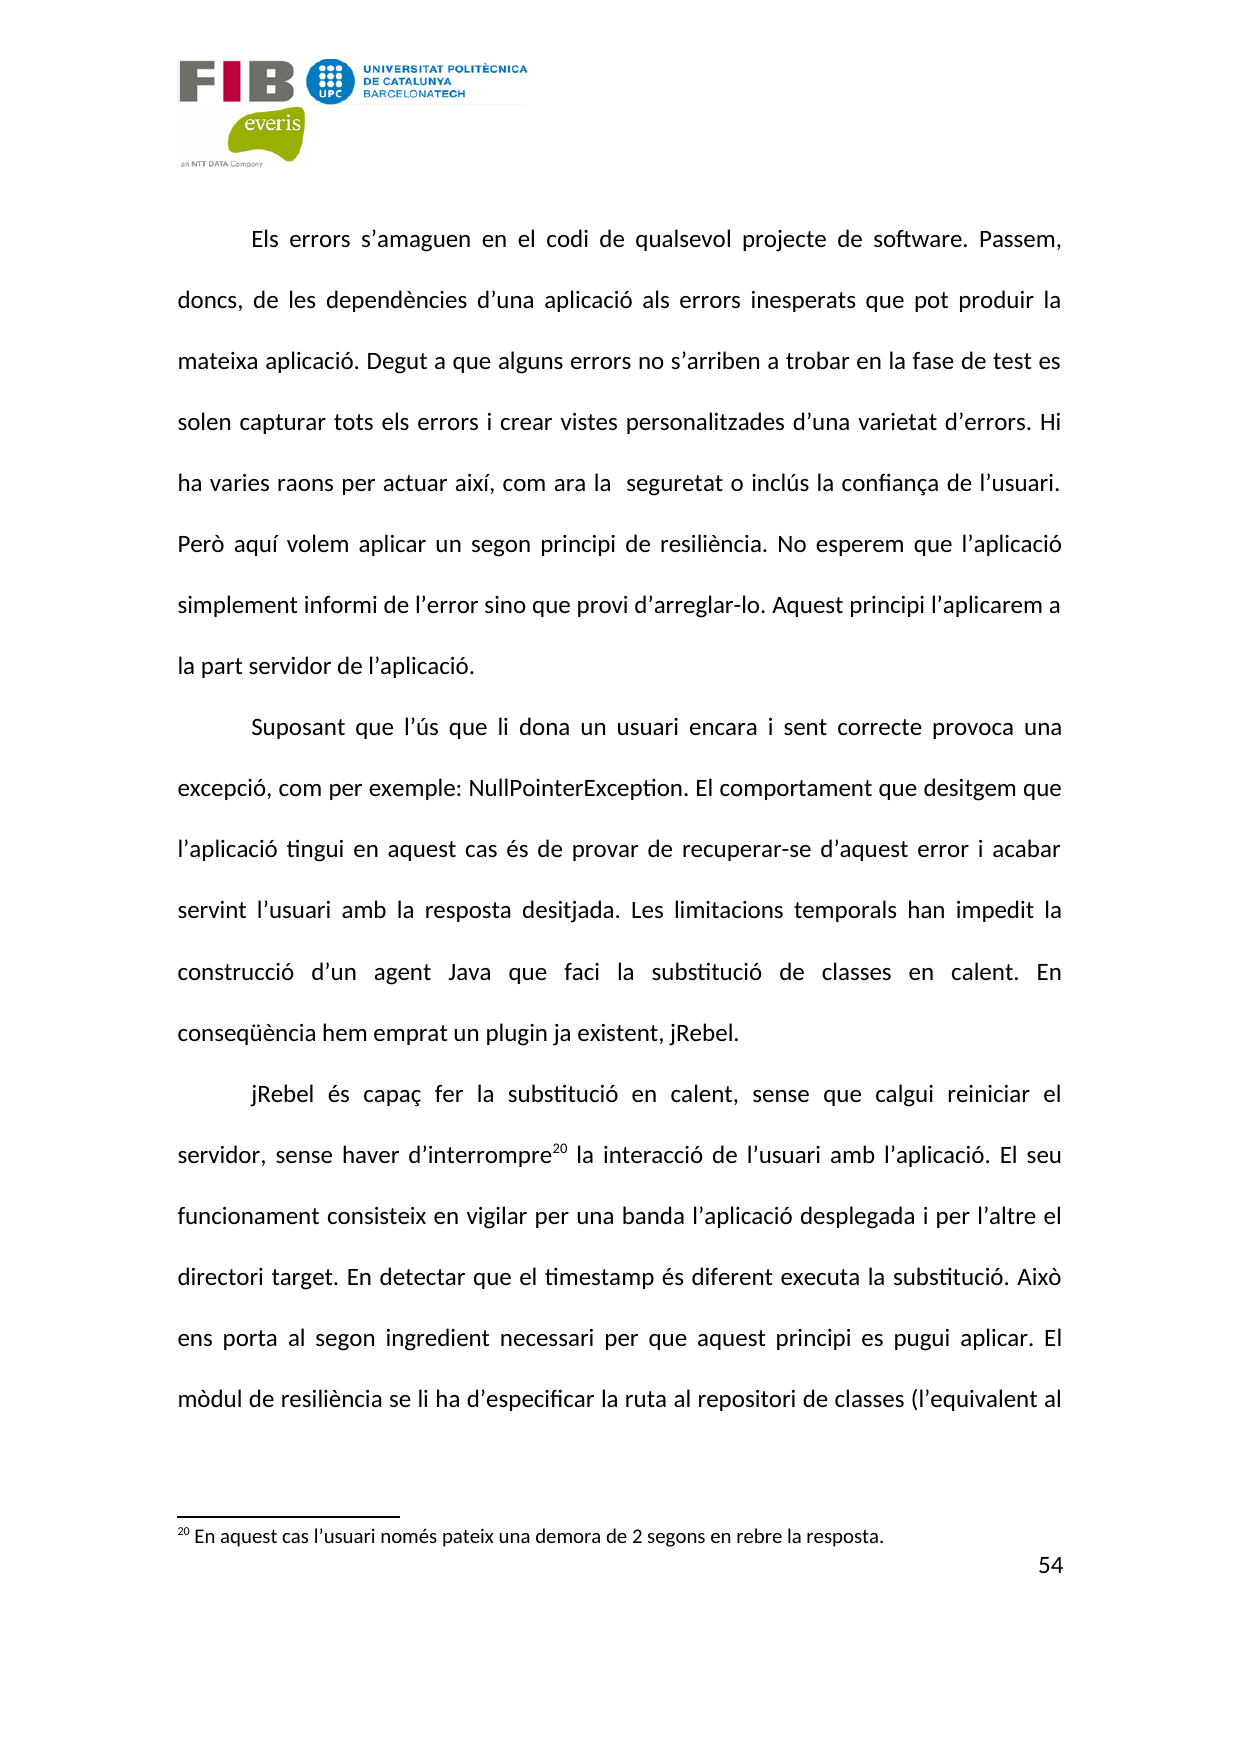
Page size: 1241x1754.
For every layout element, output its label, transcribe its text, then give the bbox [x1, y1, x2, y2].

list Els errors s’amaguen en el codi de qualsevol projecte de software. Passem, doncs, de les dependències d’una aplicació als errors inesperats que pot produir la mateixa aplicació. Degut a que alguns errors no s’arriben a trobar en la fase de test es solen capturar tots els errors i crear vistes personalitzades d’una varietat d’errors. Hi ha varies raons per actuar així, com ara la seguretat o inclús la confiança de l’usuari. Però aquí volem aplicar un segon principi de resiliència. No esperem que l’aplicació simplement informi de l’error sino que provi d’arreglar-lo. Aquest principi l’aplicarem a la part servidor de l’aplicació. [177, 223, 1063, 681]
picture [177, 59, 528, 168]
list Suposant que l’ús que li dona un usuari encara i sent correcte provoca una excepció, com per exemple: NullPointerException. El comportament que desitgem que l’aplicació tingui en aquest cas és de provar de recuperar-se d’aquest error i acabar servint l’usuari amb la resposta desitjada. Les limitacions temporals han impedit la construcció d’un agent Java que faci la substitució de classes en calent. En conseqüència hem emprat un plugin ja existent, jRebel. [177, 712, 1063, 1047]
